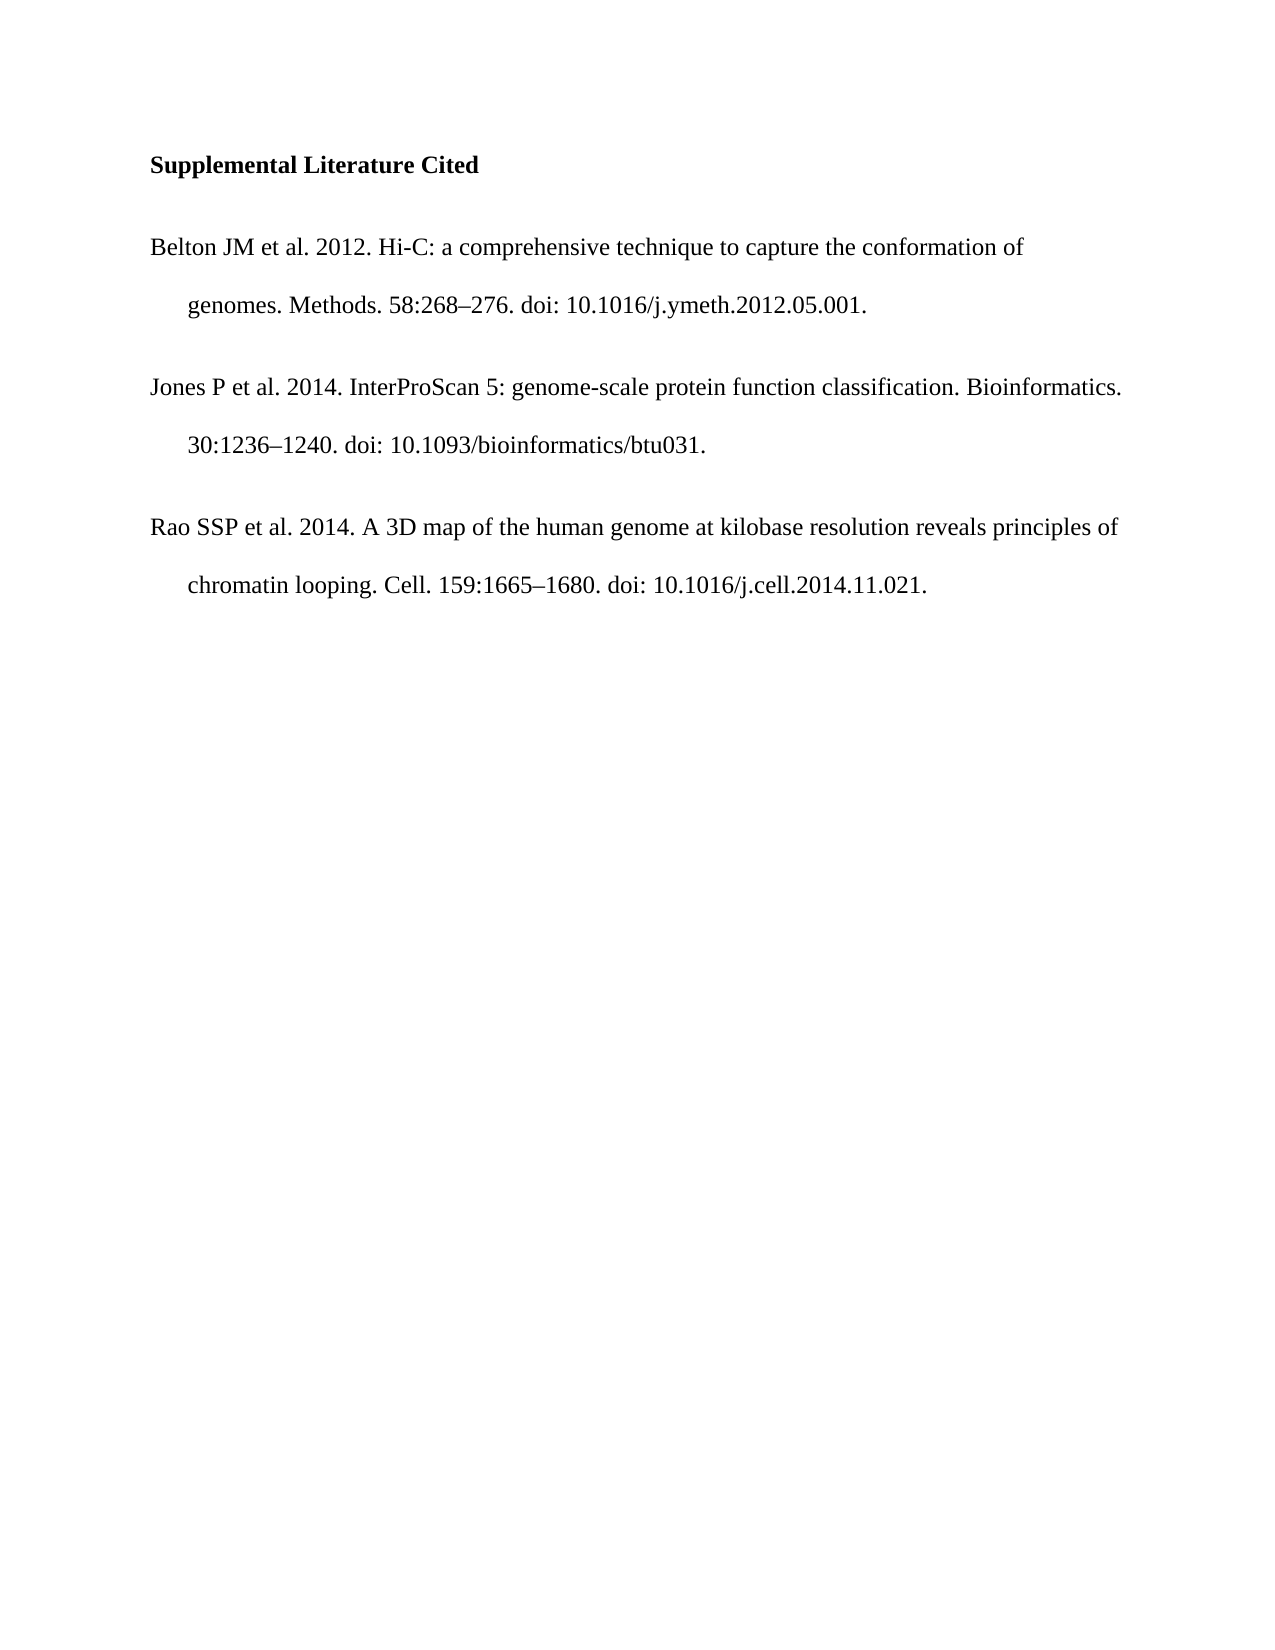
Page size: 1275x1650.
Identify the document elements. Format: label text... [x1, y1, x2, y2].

text Supplemental Literature Cited [150, 150, 1125, 179]
text Rao SSP et al. 2014. A 3D map of the human genome at kilobase resolution reveals principles of chromatin looping. Cell. 159:1665–1680. doi: 10.1016/j.cell.2014.11.021. [150, 512, 1125, 599]
text Belton JM et al. 2012. Hi-C: a comprehensive technique to capture the conformation of genomes. Methods. 58:268–276. doi: 10.1016/j.ymeth.2012.05.001. [150, 232, 1125, 319]
text Jones P et al. 2014. InterProScan 5: genome-scale protein function classification. Bioinformatics. 30:1236–1240. doi: 10.1093/bioinformatics/btu031. [150, 372, 1125, 459]
